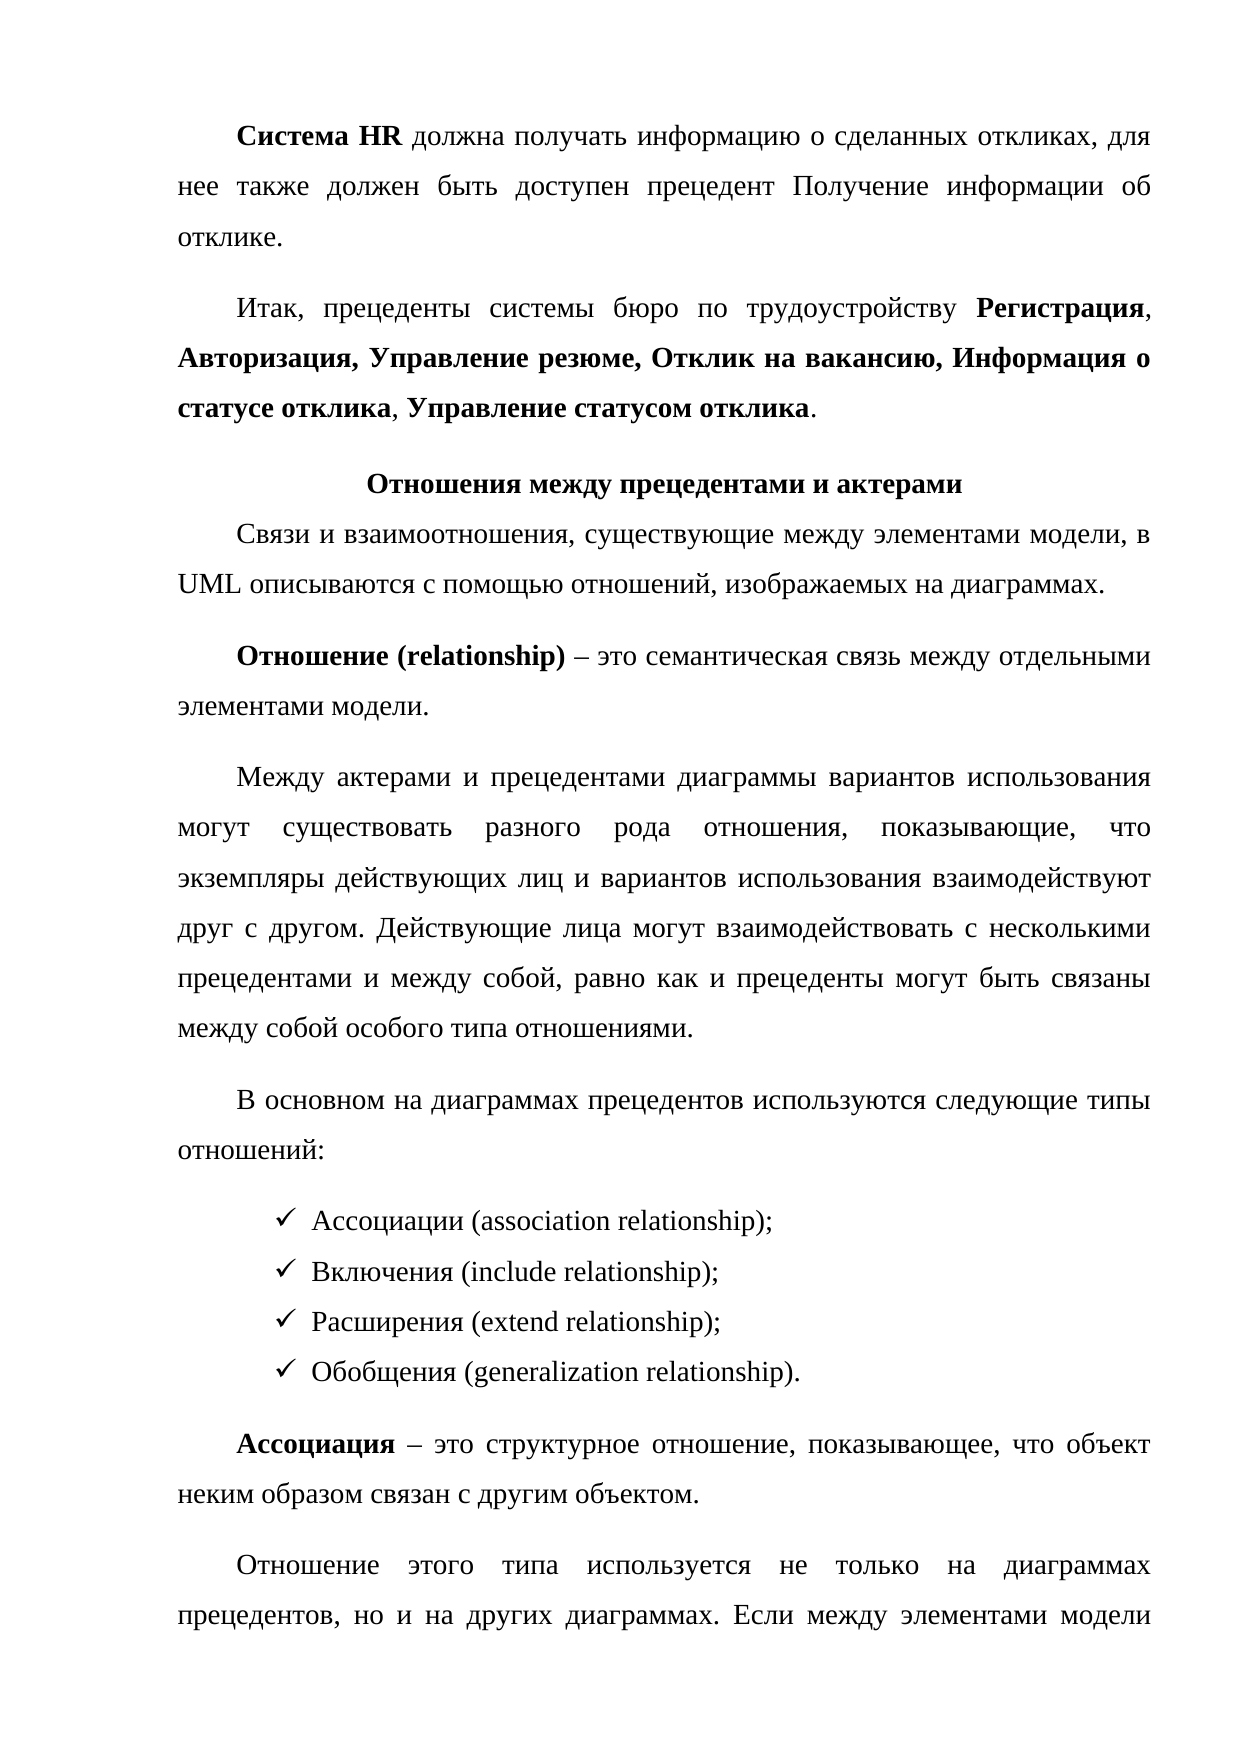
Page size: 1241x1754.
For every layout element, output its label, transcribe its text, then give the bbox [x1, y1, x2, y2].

text Итак, прецеденты системы бюро по трудоустройству Регистрация, Авторизация, Управление резюме, Отклик на вакансию, Информация о статусе отклика, Управление статусом отклика. [177, 290, 1152, 424]
list Ассоциации (association relationship); [274, 1203, 1152, 1237]
list Расширения (extend relationship); [274, 1304, 1152, 1338]
text Система HR должна получать информацию о сделанных откликах, для нее также должен быть доступен прецедент Получение информации об отклике. [177, 118, 1152, 252]
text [177, 1547, 1152, 1631]
text В основном на диаграммах прецедентов используются следующие типы отношений: [177, 1082, 1152, 1166]
subtitle Отношения между прецедентами и актерами [177, 466, 1152, 499]
list Включения (include relationship); [274, 1254, 1152, 1287]
text Связи и взаимоотношения, существующие между элементами модели, в UML описываются с помощью отношений, изображаемых на диаграммах. [177, 516, 1152, 600]
text Ассоциация – это структурное отношение, показывающее, что объект неким образом связан с другим объектом. [177, 1426, 1152, 1509]
list Обобщения (generalization relationship). [274, 1354, 1152, 1388]
text Отношение (relationship) – это семантическая связь между отдельными элементами модели. [177, 638, 1152, 721]
text Между актерами и прецедентами диаграммы вариантов использования могут существовать разного рода отношения, показывающие, что экземпляры действующих лиц и вариантов использования взаимодействуют друг с другом. Действующие лица могут взаимодействовать с несколькими прецедентами и между собой, равно как и прецеденты могут быть связаны между собой особого типа отношениями. [177, 759, 1152, 1044]
